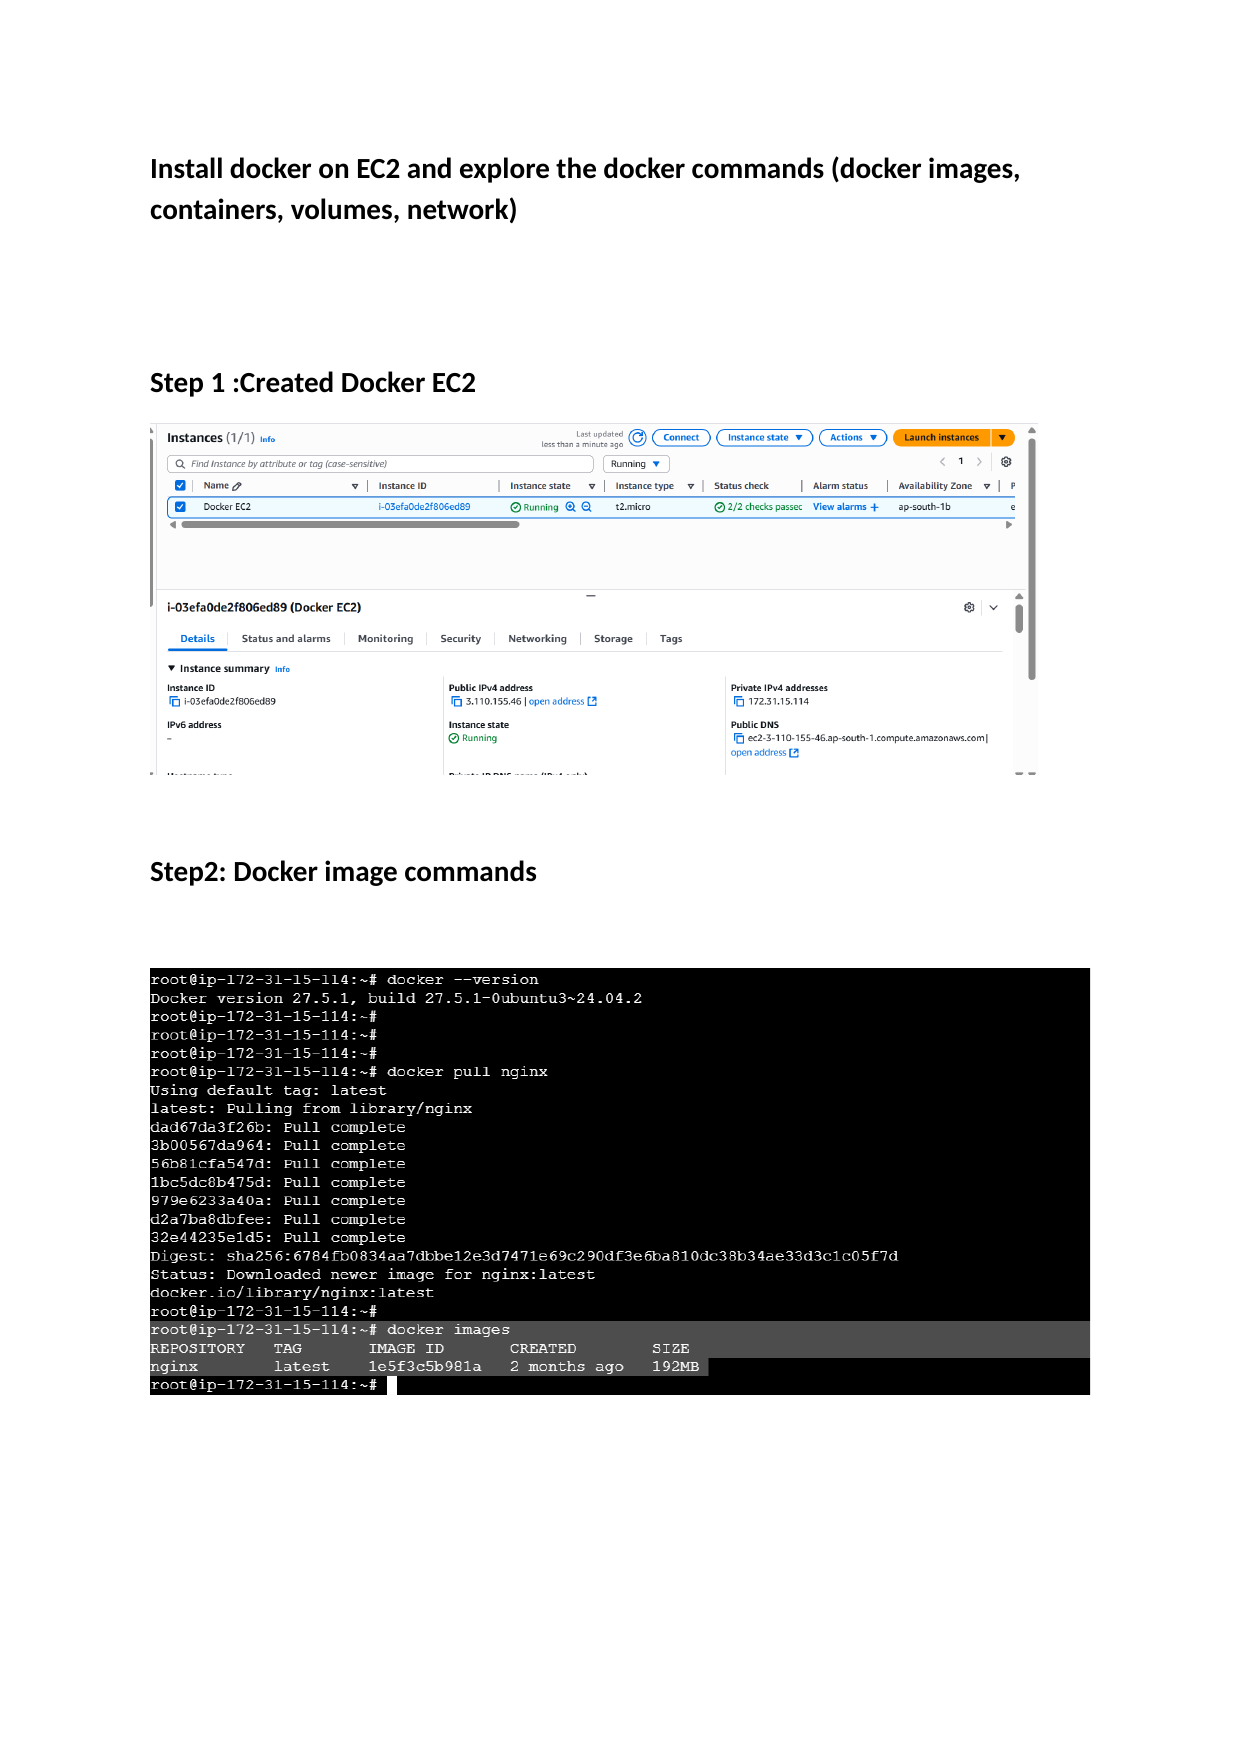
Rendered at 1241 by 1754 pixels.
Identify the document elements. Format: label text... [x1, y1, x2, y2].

picture [150, 968, 1091, 1396]
text Install docker on EC2 and explore the docker commands (docker images, containers, volumes, network) [150, 150, 1090, 227]
text Step2: Docker image commands [150, 853, 1090, 889]
text Step 1 :Created Docker EC2 [150, 364, 1090, 399]
picture [150, 421, 1039, 775]
